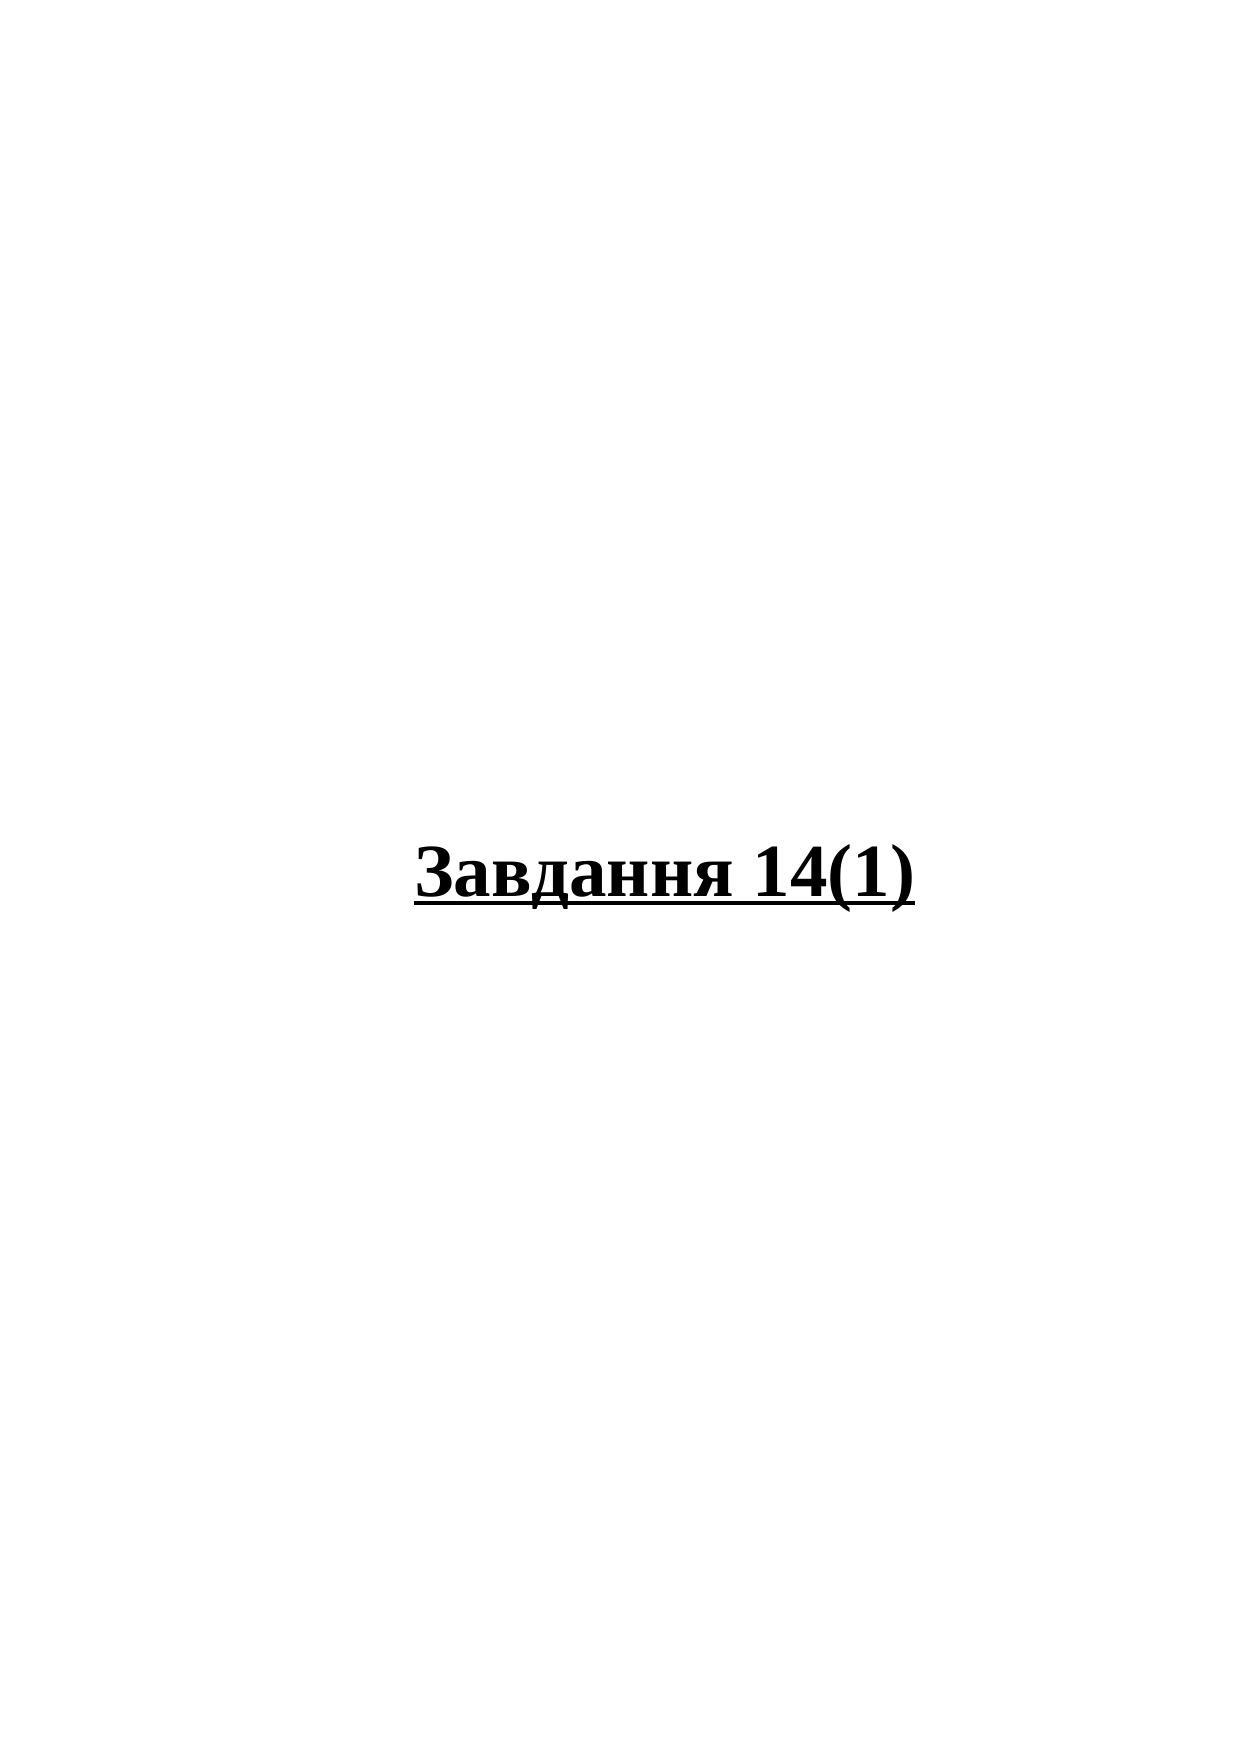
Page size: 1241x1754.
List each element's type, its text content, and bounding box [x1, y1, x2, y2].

subtitle Завдання 14(1) [177, 827, 1152, 913]
